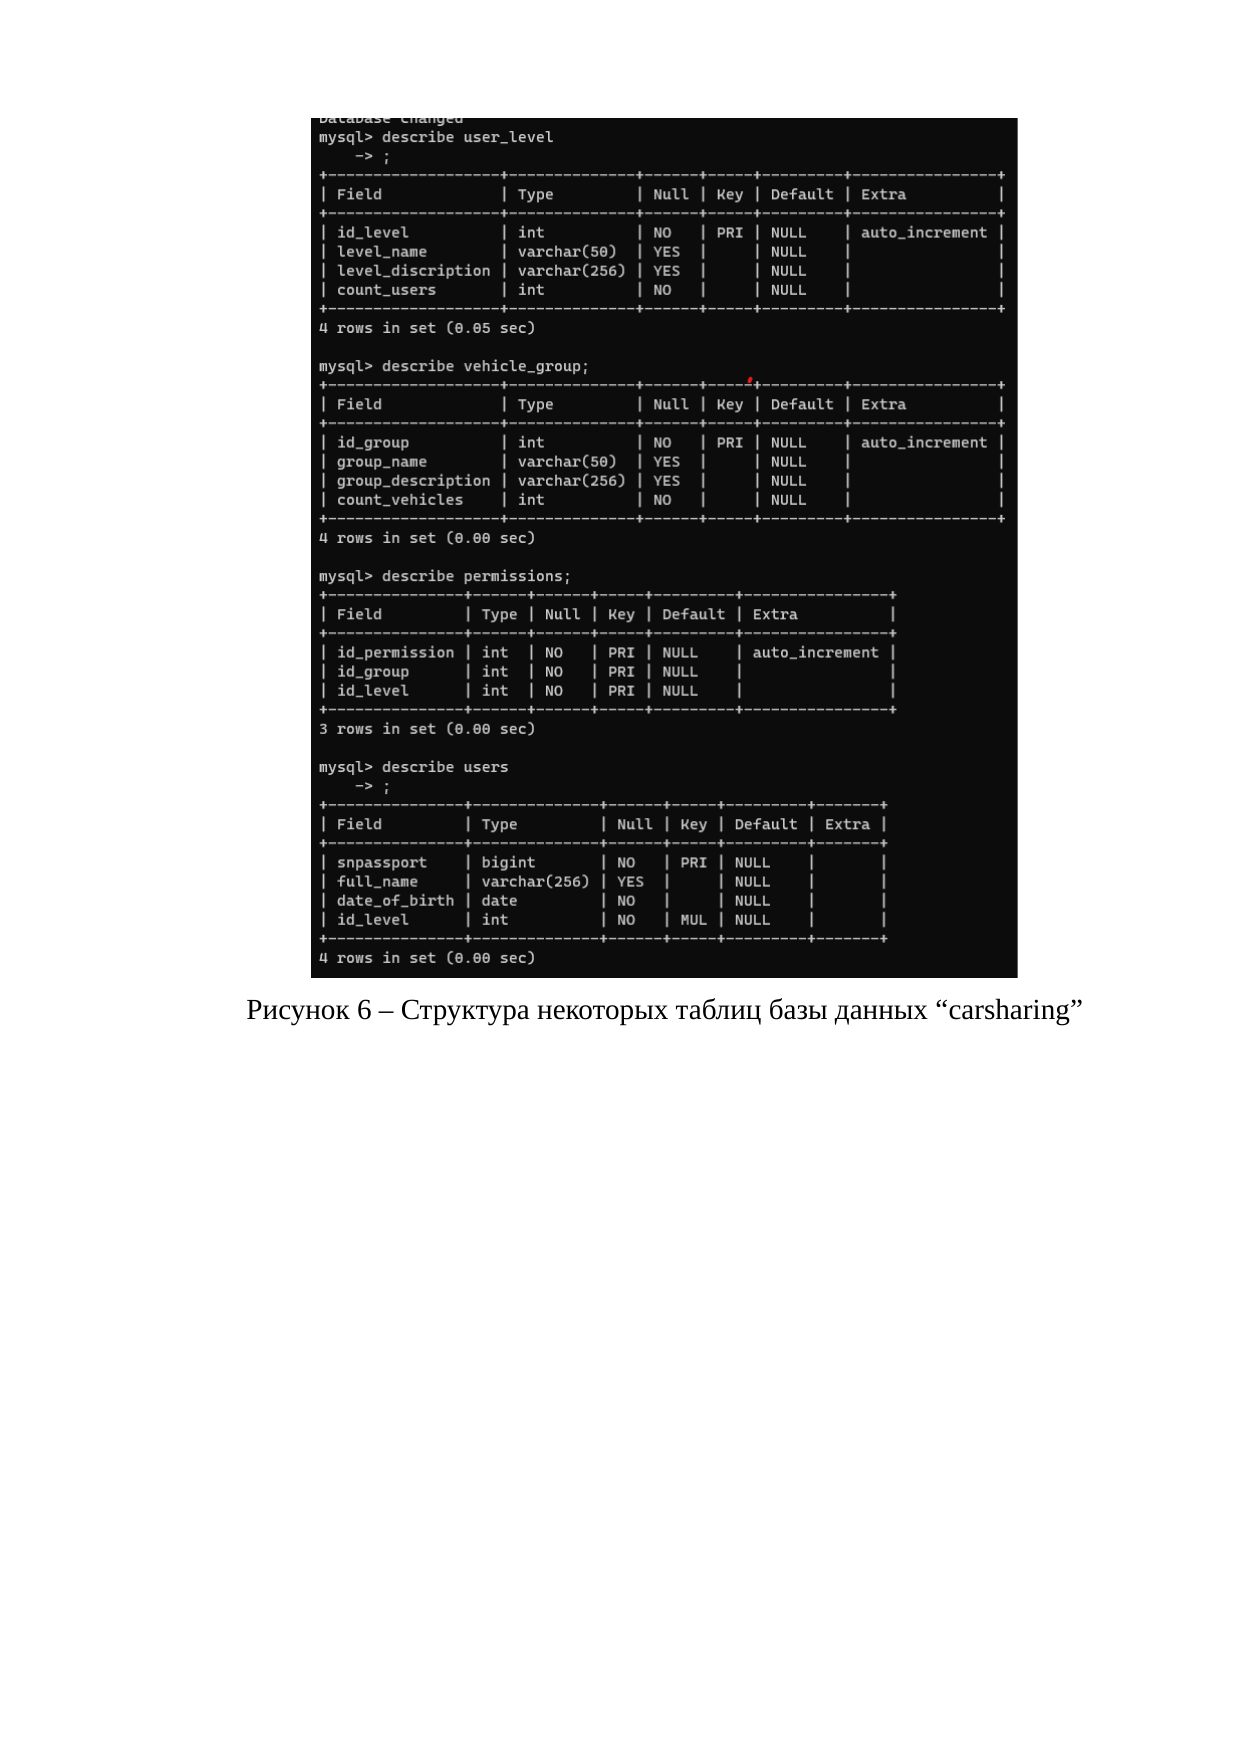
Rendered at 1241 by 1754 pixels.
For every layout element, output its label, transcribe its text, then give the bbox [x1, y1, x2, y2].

text Рисунок 6 – Структура некоторых таблиц базы данных “carsharing” [177, 992, 1152, 1025]
picture [311, 118, 1018, 978]
